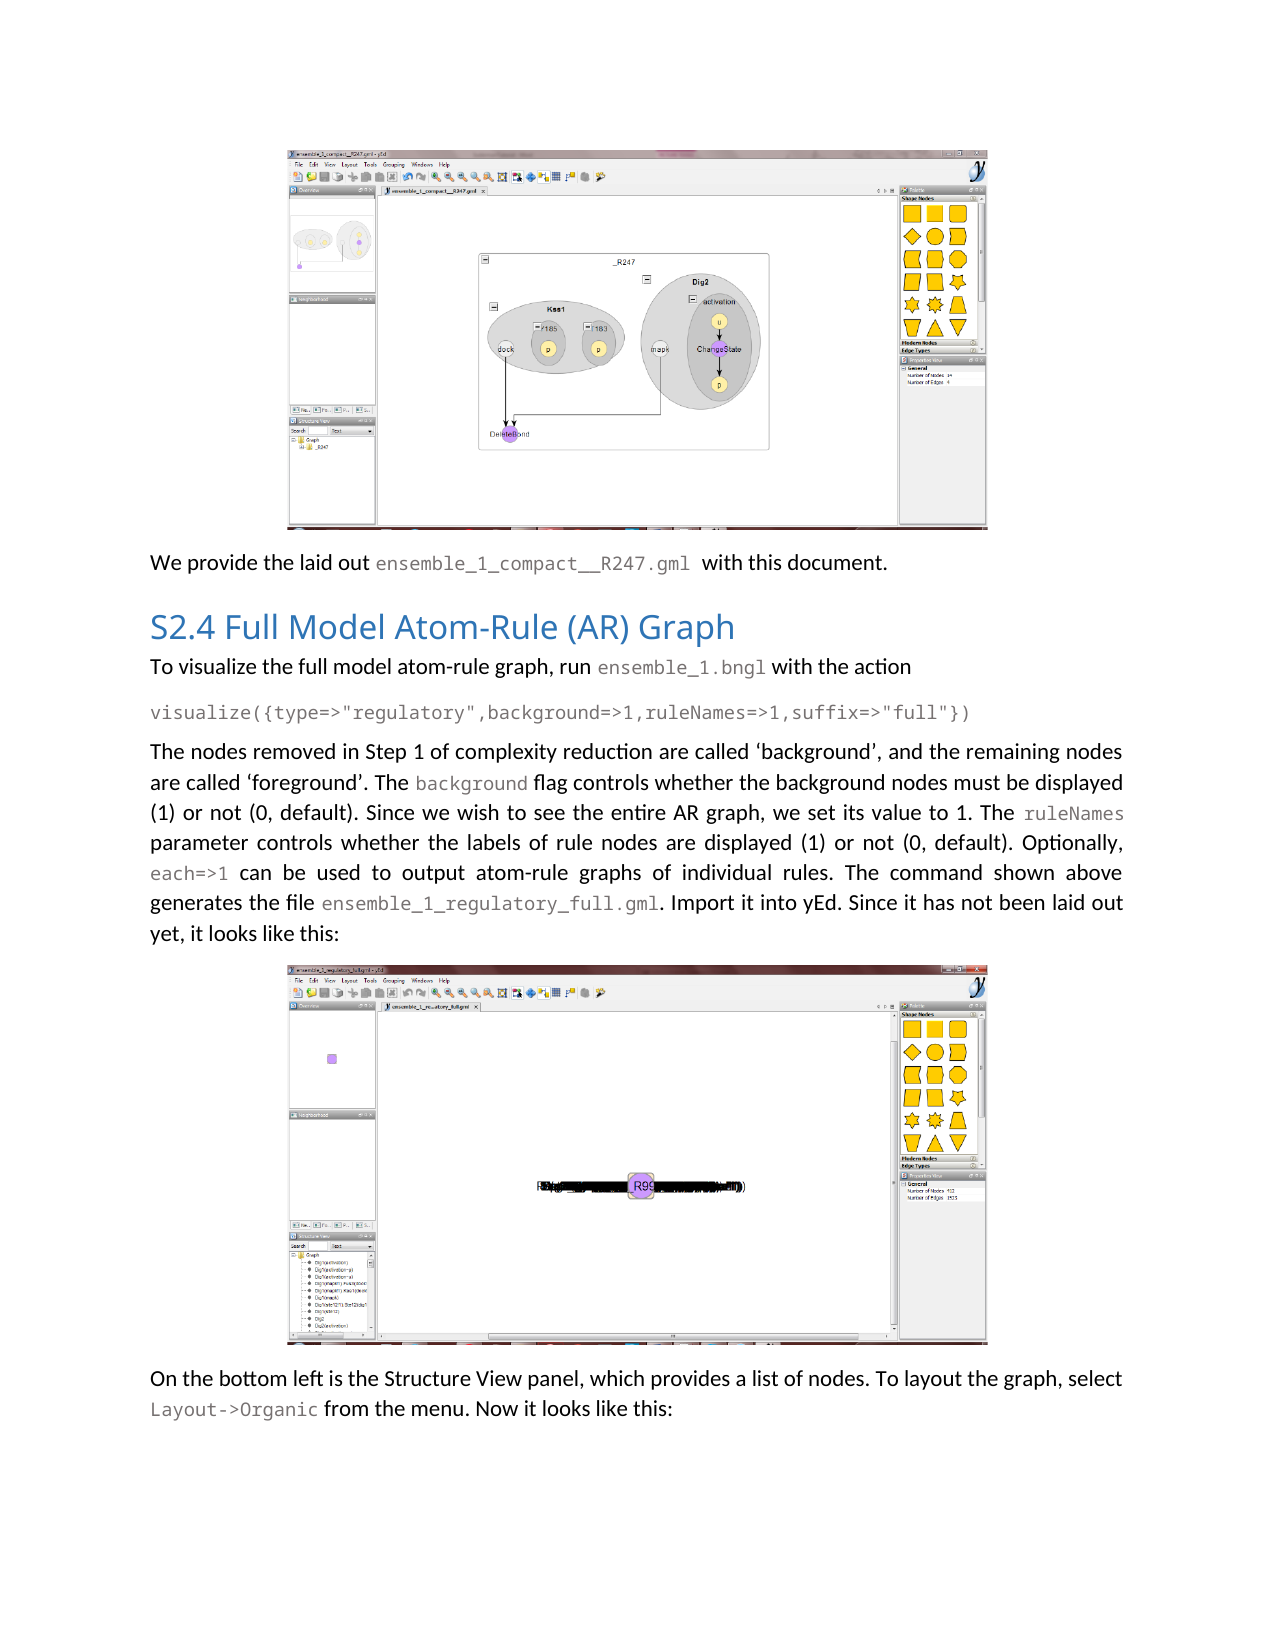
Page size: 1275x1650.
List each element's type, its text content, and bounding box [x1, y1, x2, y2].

subtitle S2.4 Full Model Atom-Rule (AR) Graph [150, 603, 1125, 649]
text The nodes removed in Step 1 of complexity reduction are called ‘background’, and the remaining nodes are called ‘foreground’. The background flag controls whether the background nodes must be displayed (1) or not (0, default). Since we wish to see the entire AR graph, we set its value to 1. The ruleNames parameter controls whether the labels of rule nodes are displayed (1) or not (0, default). Optionally, each=>1 can be used to output atom-rule graphs of individual rules. The command shown above generates the file ensemble_1_regulatory_full.gml. Import it into yEd. Since it has not been laid out yet, it looks like this: [150, 737, 1125, 947]
text We provide the laid out ensemble_1_compact__R247.gml with this document. [150, 548, 1125, 576]
picture [287, 150, 988, 530]
text On the bottom left is the Structure View panel, which provides a list of nodes. To layout the graph, select Layout->Organic from the menu. Now it looks like this: [150, 1364, 1125, 1422]
picture [287, 965, 988, 1345]
text visualize({type=>"regulatory",background=>1,ruleNames=>1,suffix=>"full"}) [150, 699, 1125, 725]
text To visualize the full model atom-rule graph, run ensemble_1.bngl with the action [150, 652, 1125, 681]
